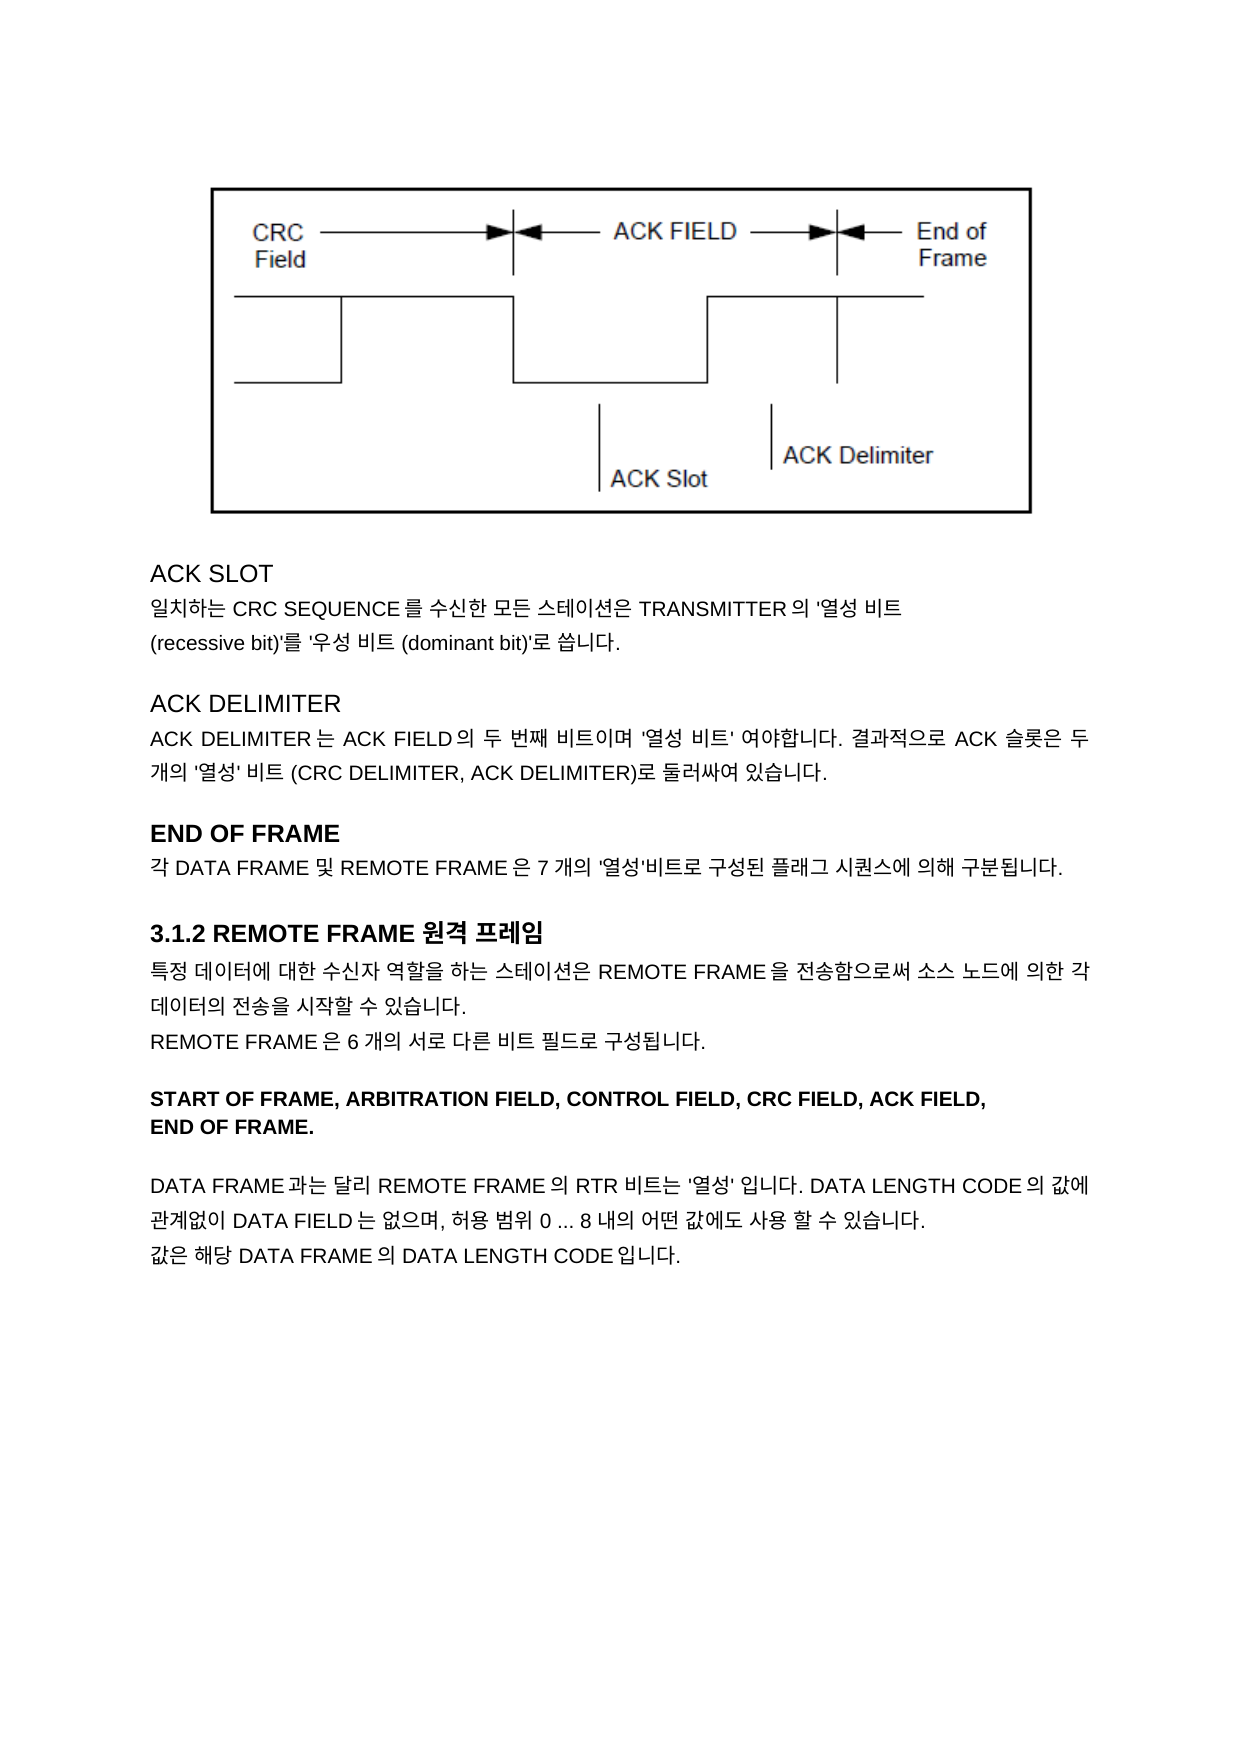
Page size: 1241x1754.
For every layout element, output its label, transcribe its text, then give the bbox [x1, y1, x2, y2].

text END OF FRAME [150, 819, 1090, 847]
text 특정 데이터에 대한 수신자 역할을 하는 스테이션은 REMOTE FRAME을 전송함으로써 소스 노드에 의한 각 데이터의 전송을 시작할 수 있습니다. [150, 956, 1090, 1020]
text ACK DELIMITER [150, 689, 1090, 717]
text 일치하는 CRC SEQUENCE를 수신한 모든 스테이션은 TRANSMITTER의 '열성 비트 [150, 592, 1090, 622]
text REMOTE FRAME은 6 개의 서로 다른 비트 필드로 구성됩니다. [150, 1025, 1090, 1055]
text END OF FRAME. [150, 1114, 1090, 1138]
picture [200, 177, 1040, 528]
text DATA FRAME과는 달리 REMOTE FRAME의 RTR 비트는 '열성' 입니다. DATA LENGTH CODE의 값에 관계없이 DATA FIELD는 없으며, 허용 범위 0 ... 8 내의 어떤 값에도 사용 할 수 있습니다. [150, 1169, 1090, 1234]
text 3.1.2 REMOTE FRAME 원격 프레임 [150, 914, 1090, 950]
text ACK SLOT [150, 559, 1090, 588]
text 각 DATA FRAME 및 REMOTE FRAME은 7 개의 '열성'비트로 구성된 플래그 시퀀스에 의해 구분됩니다. [150, 852, 1090, 882]
text (recessive bit)'를 '우성 비트 (dominant bit)'로 씁니다. [150, 627, 1090, 657]
text START OF FRAME, ARBITRATION FIELD, CONTROL FIELD, CRC FIELD, ACK FIELD, [150, 1087, 1090, 1111]
text ACK DELIMITER는 ACK FIELD의 두 번째 비트이며 '열성 비트' 여야합니다. 결과적으로 ACK 슬롯은 두 개의 '열성' 비트 (CRC DELIMITER, ACK DELIMITER)로 둘러싸여 있습니다. [150, 722, 1090, 787]
text 값은 해당 DATA FRAME의 DATA LENGTH CODE입니다. [150, 1239, 1090, 1269]
